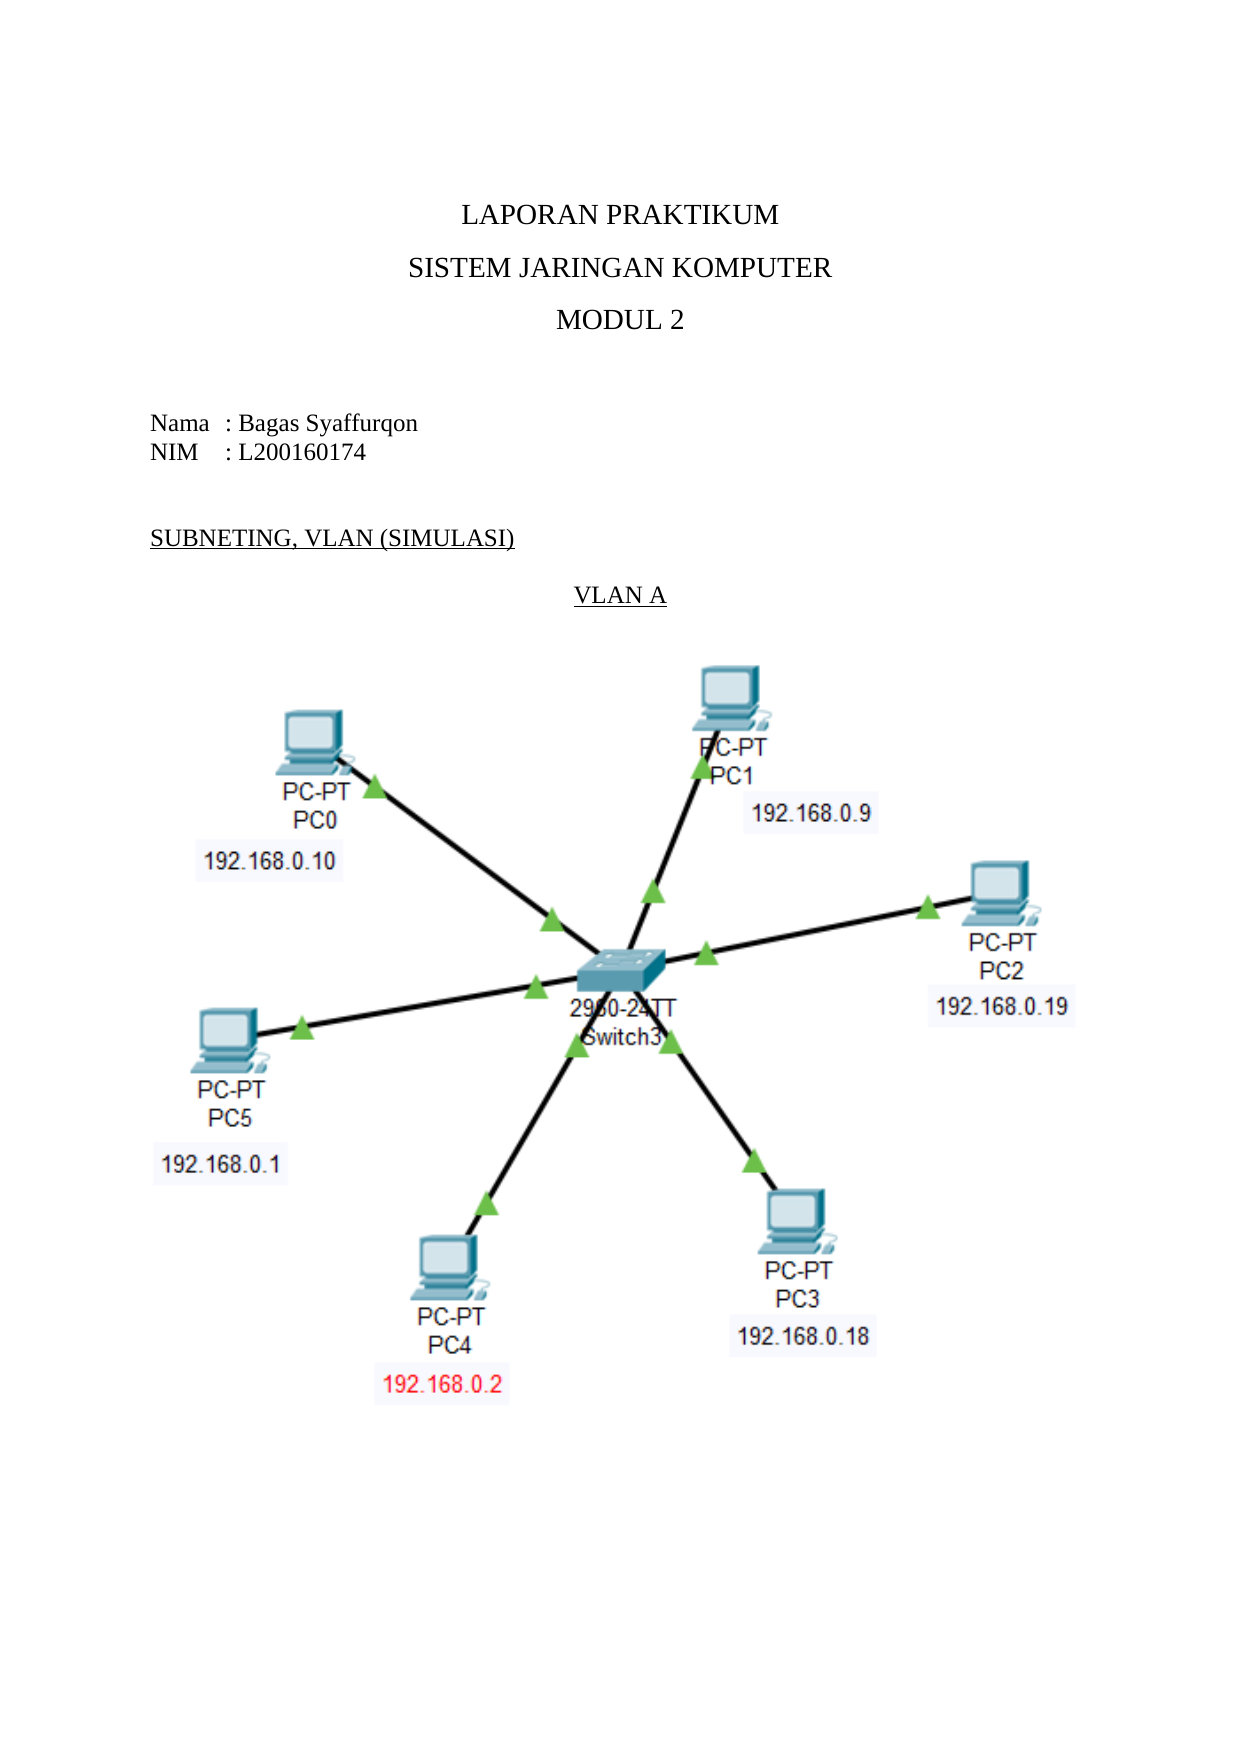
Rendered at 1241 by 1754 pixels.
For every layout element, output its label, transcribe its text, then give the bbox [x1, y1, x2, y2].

text SUBNETING, VLAN (SIMULASI) [150, 523, 1090, 552]
text SISTEM JARINGAN KOMPUTER [150, 250, 1090, 283]
text LAPORAN PRAKTIKUM [150, 197, 1090, 230]
text Nama : Bagas Syaffurqon [150, 408, 1090, 437]
text VLAN A [150, 581, 1090, 609]
picture [150, 609, 1088, 1432]
text NIM : L200160174 [150, 437, 1090, 466]
text MODUL 2 [150, 302, 1090, 336]
